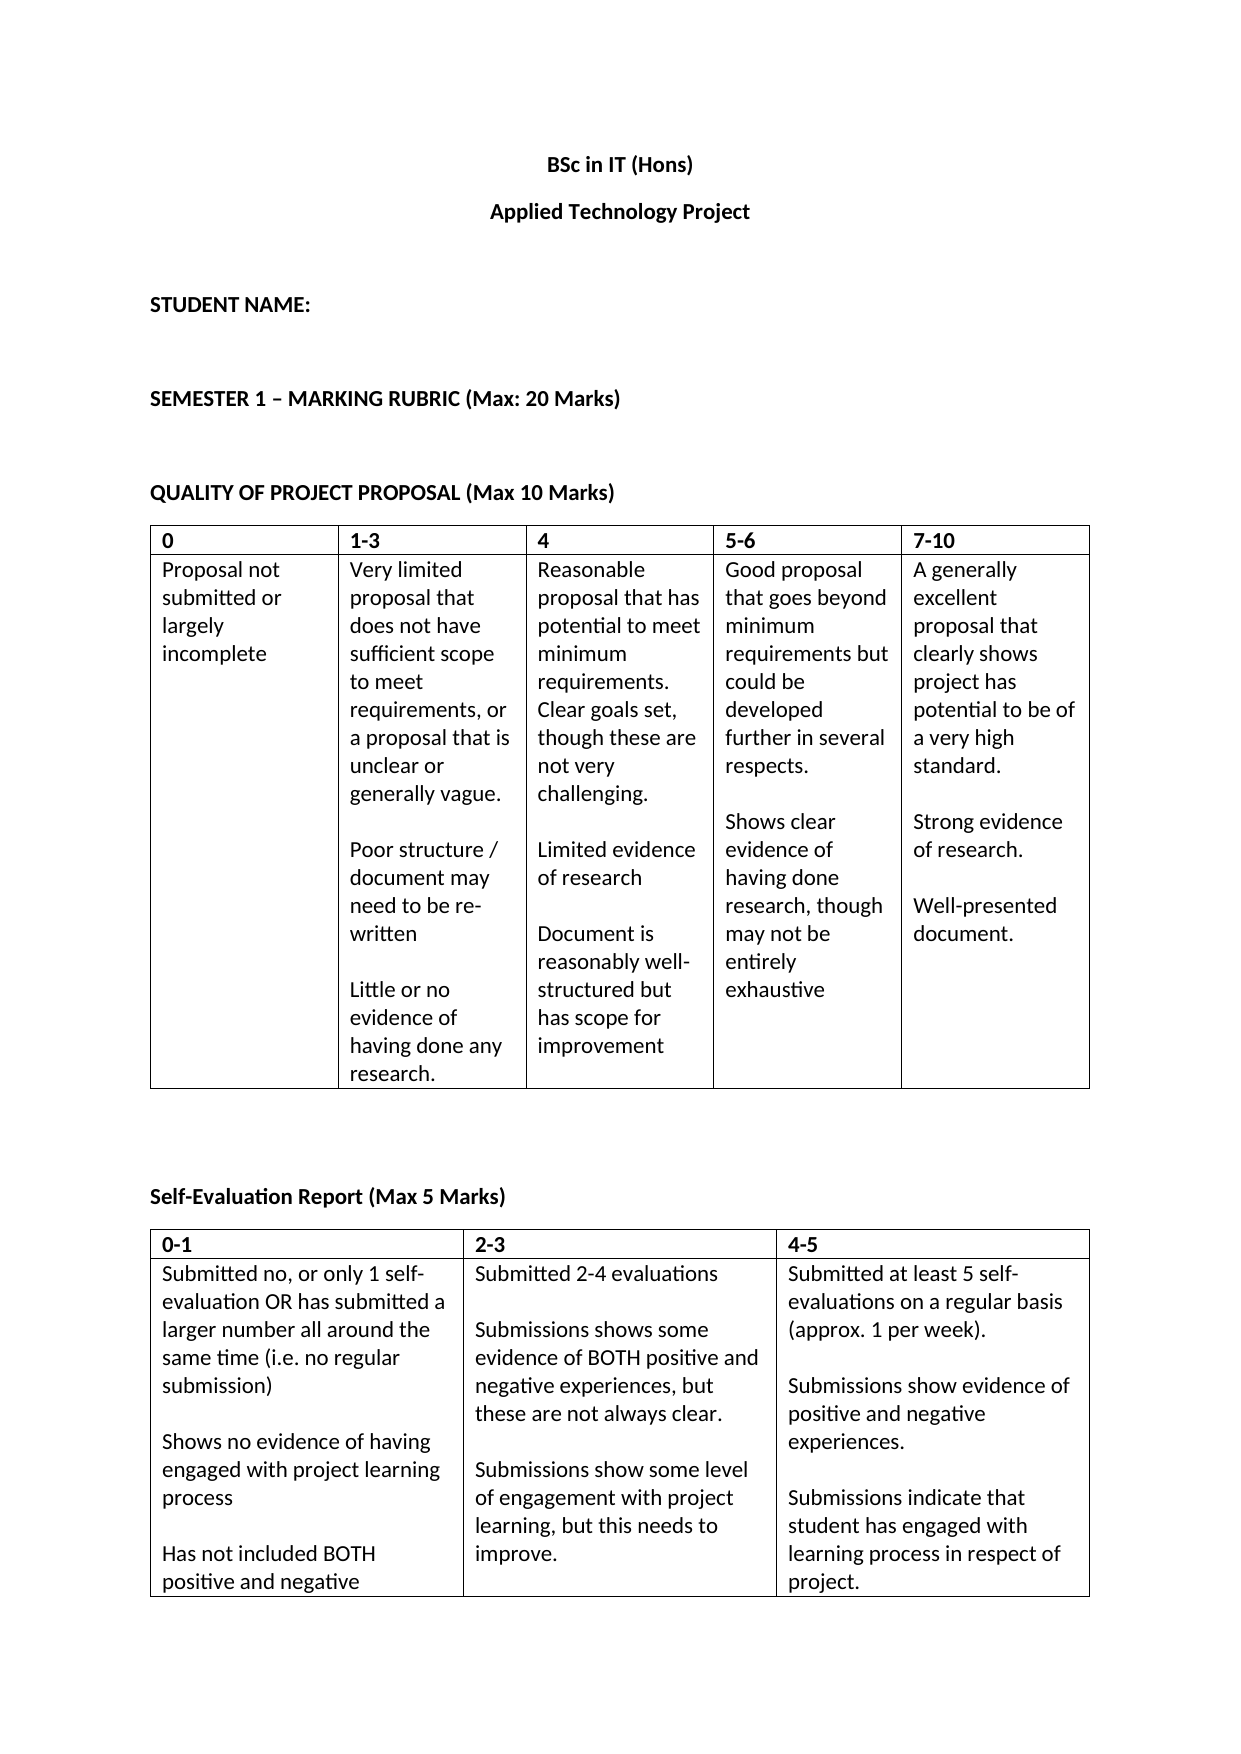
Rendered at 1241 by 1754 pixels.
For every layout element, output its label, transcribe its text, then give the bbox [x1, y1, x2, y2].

table_cell Reasonable proposal that has potential to meet minimum requirements. Clear goals set, though these are not very challenging. Limited evidence of research Document is reasonably well-structured but has scope for improvement [527, 555, 713, 1087]
table_header 7-10 [902, 526, 1089, 554]
text QUALITY OF PROJECT PROPOSAL (Max 10 Marks) [150, 478, 1090, 506]
table_header 4 [527, 526, 713, 554]
text Self-Evaluation Report (Max 5 Marks) [150, 1182, 1090, 1210]
text STUDENT NAME: [150, 291, 1090, 319]
table_header 4-5 [777, 1230, 1089, 1258]
table_cell Good proposal that goes beyond minimum requirements but could be developed further in several respects. Shows clear evidence of having done research, though may not be entirely exhaustive [714, 555, 901, 1087]
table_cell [464, 1259, 776, 1596]
table_header 2-3 [464, 1230, 776, 1258]
table_cell Very limited proposal that does not have sufficient scope to meet requirements, or a proposal that is unclear or generally vague. Poor structure / document may need to be re-written Little or no evidence of having done any research. [339, 555, 526, 1087]
table_header 1-3 [339, 526, 526, 554]
text Applied Technology Project [150, 197, 1090, 225]
table_cell Proposal not submitted or largely incomplete [151, 555, 338, 1087]
table_header 5-6 [714, 526, 901, 554]
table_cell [151, 1259, 463, 1596]
table_header 0 [151, 526, 338, 554]
table_header 0-1 [151, 1230, 463, 1258]
text SEMESTER 1 – MARKING RUBRIC (Max: 20 Marks) [150, 384, 1090, 412]
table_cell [777, 1259, 1089, 1596]
table_cell A generally excellent proposal that clearly shows project has potential to be of a very high standard. Strong evidence of research. Well-presented document. [902, 555, 1089, 1087]
text BSc in IT (Hons) [150, 150, 1090, 178]
